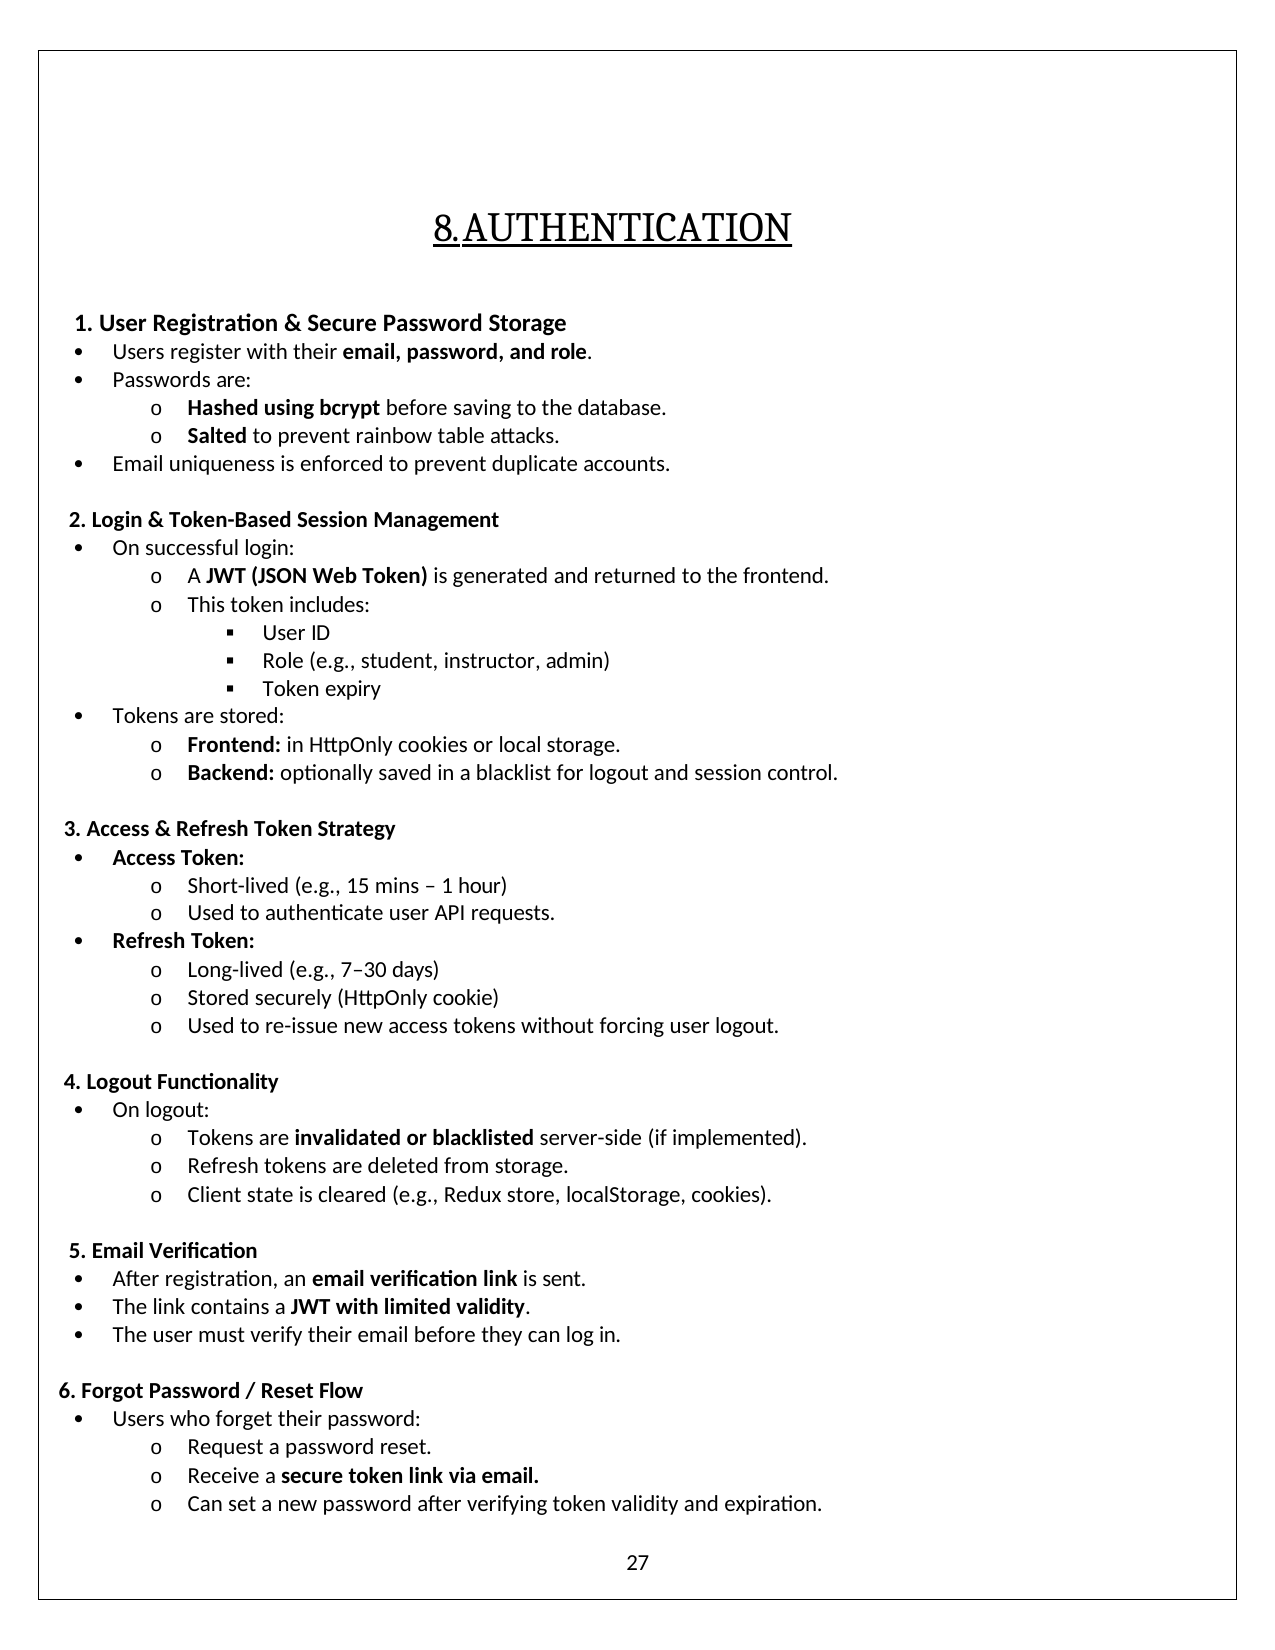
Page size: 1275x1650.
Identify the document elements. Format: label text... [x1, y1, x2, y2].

list Client state is cleared (e.g., Redux store, localStorage, cookies). [150, 1180, 1236, 1209]
list Backend: optionally saved in a blacklist for logout and session control. [150, 758, 1236, 787]
list Tokens are invalidated or blacklisted server-side (if implemented). [150, 1123, 1236, 1151]
list Receive a secure token link via email. [150, 1461, 1236, 1489]
list On logout: [75, 1095, 1236, 1123]
list Passwords are: [75, 365, 1236, 393]
list Token expiry [225, 674, 1236, 702]
list Long-lived (e.g., 7–30 days) [150, 955, 1236, 983]
list Frontend: in HttpOnly cookies or local storage. [150, 730, 1236, 758]
list Role (e.g., student, instructor, admin) [225, 646, 1236, 674]
list Hashed using bcrypt before saving to the database. [150, 393, 1236, 421]
list On successful login: [75, 533, 1236, 561]
list Email uniqueness is enforced to prevent duplicate accounts. [75, 449, 1236, 477]
subtitle Forgot Password / Reset Flow [58, 1377, 1236, 1404]
list A JWT (JSON Web Token) is generated and returned to the frontend. [150, 561, 1236, 590]
list Refresh tokens are deleted from storage. [150, 1152, 1236, 1180]
subtitle User Registration & Secure Password Storage [74, 307, 1236, 337]
subtitle Email Verification [69, 1236, 1236, 1264]
list Access Token: [75, 843, 1236, 871]
subtitle AUTHENTICATION [39, 203, 1188, 251]
list This token includes: [150, 590, 1236, 618]
list Used to authenticate user API requests. [150, 899, 1236, 926]
subtitle Login & Token-Based Session Management [69, 505, 1236, 533]
list Request a password reset. [150, 1432, 1236, 1461]
list User ID [225, 618, 1236, 646]
list Used to re-issue new access tokens without forcing user logout. [150, 1011, 1236, 1039]
subtitle Logout Functionality [63, 1067, 1236, 1095]
list The user must verify their email before they can log in. [75, 1320, 1236, 1348]
list Tokens are stored: [75, 702, 1236, 729]
list Users who forget their password: [75, 1404, 1236, 1432]
list Short-lived (e.g., 15 mins – 1 hour) [150, 871, 1236, 899]
list Users register with their email, password, and role. [75, 337, 1236, 365]
list The link contains a JWT with limited validity. [75, 1292, 1236, 1320]
subtitle Access & Refresh Token Strategy [63, 814, 1236, 842]
list Can set a new password after verifying token validity and expiration. [150, 1489, 1236, 1517]
list After registration, an email verification link is sent. [75, 1264, 1236, 1292]
subtitle Refresh Token: [75, 927, 1236, 954]
list Stored securely (HttpOnly cookie) [150, 983, 1236, 1011]
list Salted to prevent rainbow table attacks. [150, 421, 1236, 449]
